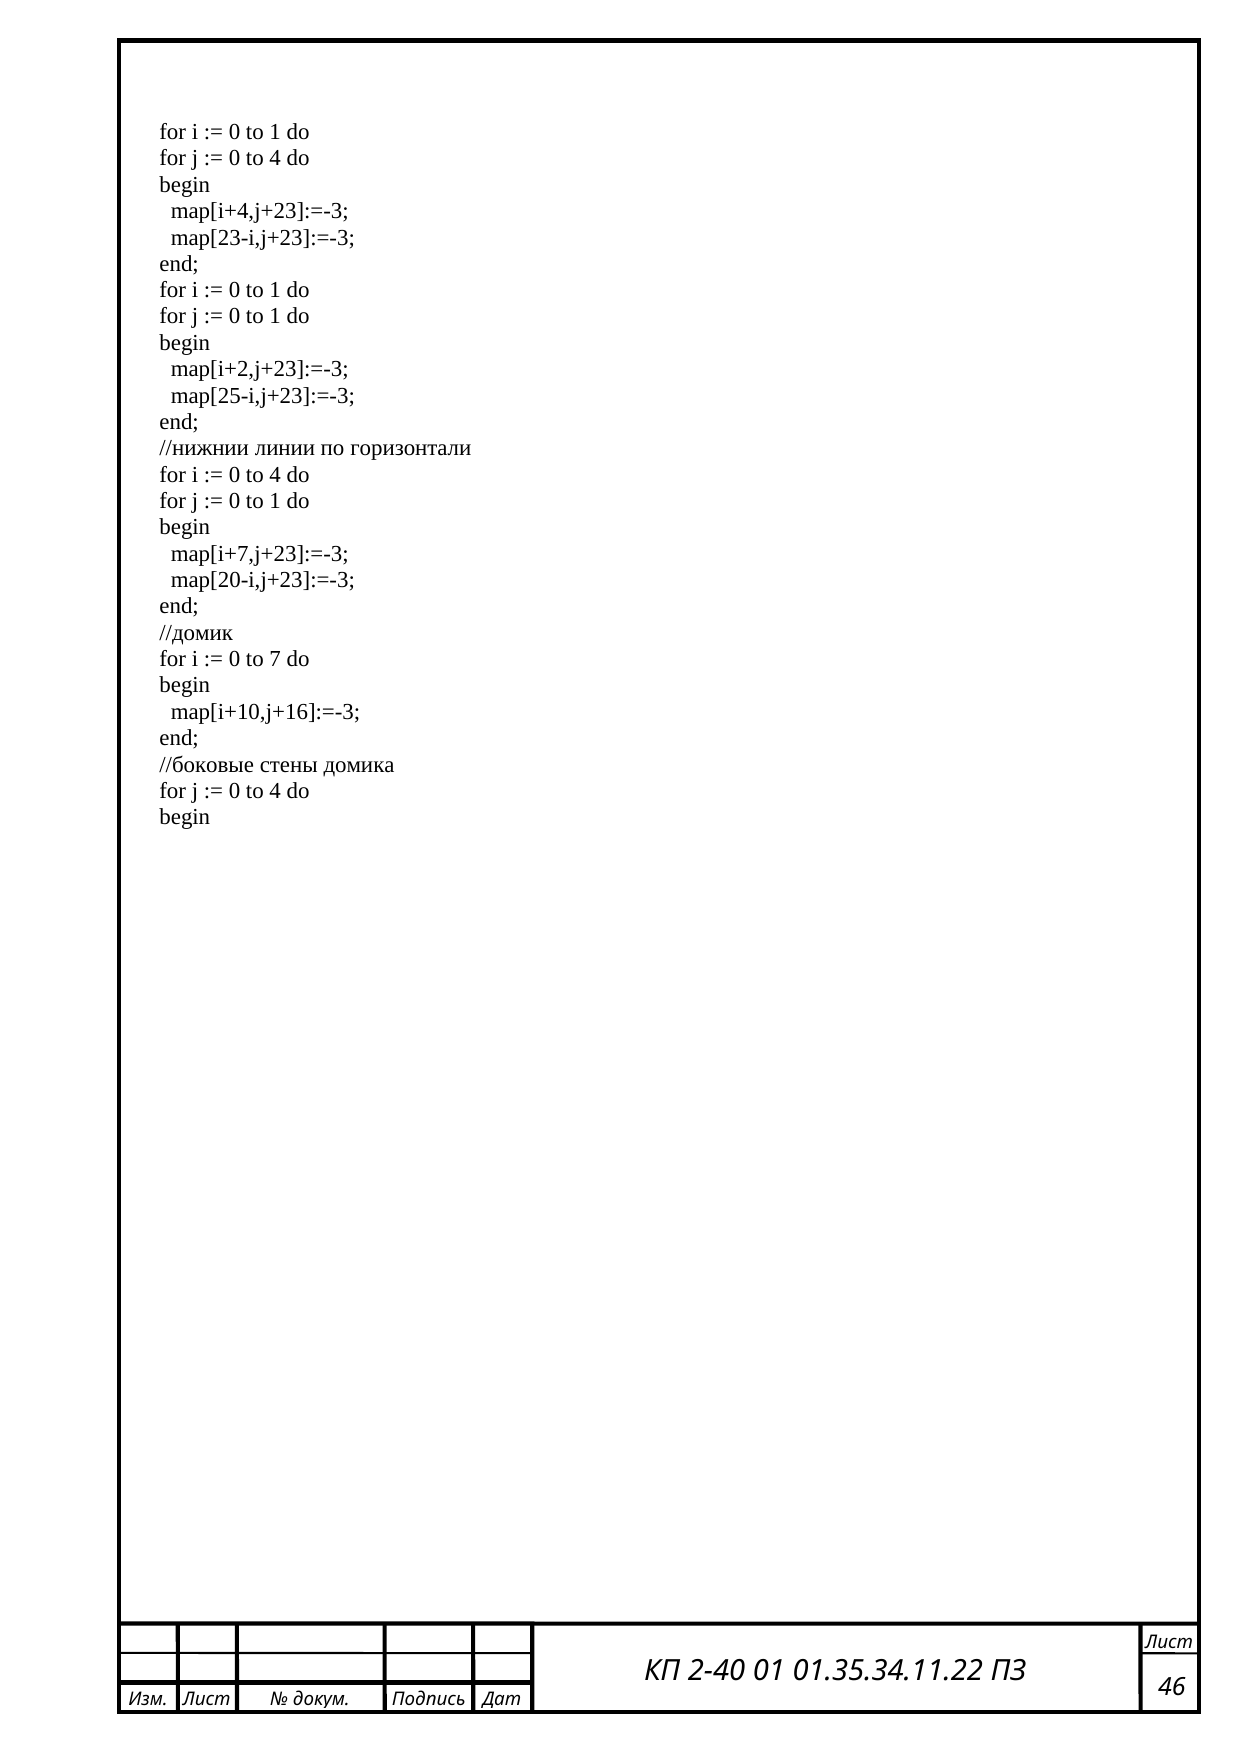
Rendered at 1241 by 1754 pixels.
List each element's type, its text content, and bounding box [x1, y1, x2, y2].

subtitle for i := 0 to 7 do [148, 645, 1181, 672]
subtitle for j := 0 to 4 do [148, 777, 1181, 803]
subtitle for j := 0 to 1 do [148, 487, 1181, 513]
subtitle for j := 0 to 1 do [148, 303, 1181, 329]
subtitle begin [148, 329, 1181, 355]
subtitle //нижнии линии по горизонтали [148, 434, 1181, 461]
subtitle begin [148, 513, 1181, 540]
subtitle end; [148, 724, 1181, 751]
subtitle end; [148, 592, 1181, 619]
subtitle //боковые стены домика [148, 751, 1181, 777]
subtitle begin [148, 171, 1181, 197]
subtitle begin [148, 803, 1181, 830]
subtitle for j := 0 to 4 do [148, 144, 1181, 171]
subtitle map[i+10,j+16]:=-3; [148, 698, 1181, 724]
subtitle map[20-i,j+23]:=-3; [148, 566, 1181, 592]
subtitle map[23-i,j+23]:=-3; [148, 223, 1181, 250]
subtitle for i := 0 to 1 do [148, 118, 1181, 144]
subtitle map[25-i,j+23]:=-3; [148, 382, 1181, 408]
subtitle for i := 0 to 4 do [148, 461, 1181, 487]
subtitle end; [148, 250, 1181, 276]
subtitle for i := 0 to 1 do [148, 276, 1181, 303]
subtitle map[i+4,j+23]:=-3; [148, 197, 1181, 223]
subtitle map[i+2,j+23]:=-3; [148, 355, 1181, 382]
subtitle map[i+7,j+23]:=-3; [148, 540, 1181, 566]
subtitle begin [148, 672, 1181, 698]
subtitle //домик [148, 619, 1181, 645]
subtitle end; [148, 408, 1181, 434]
